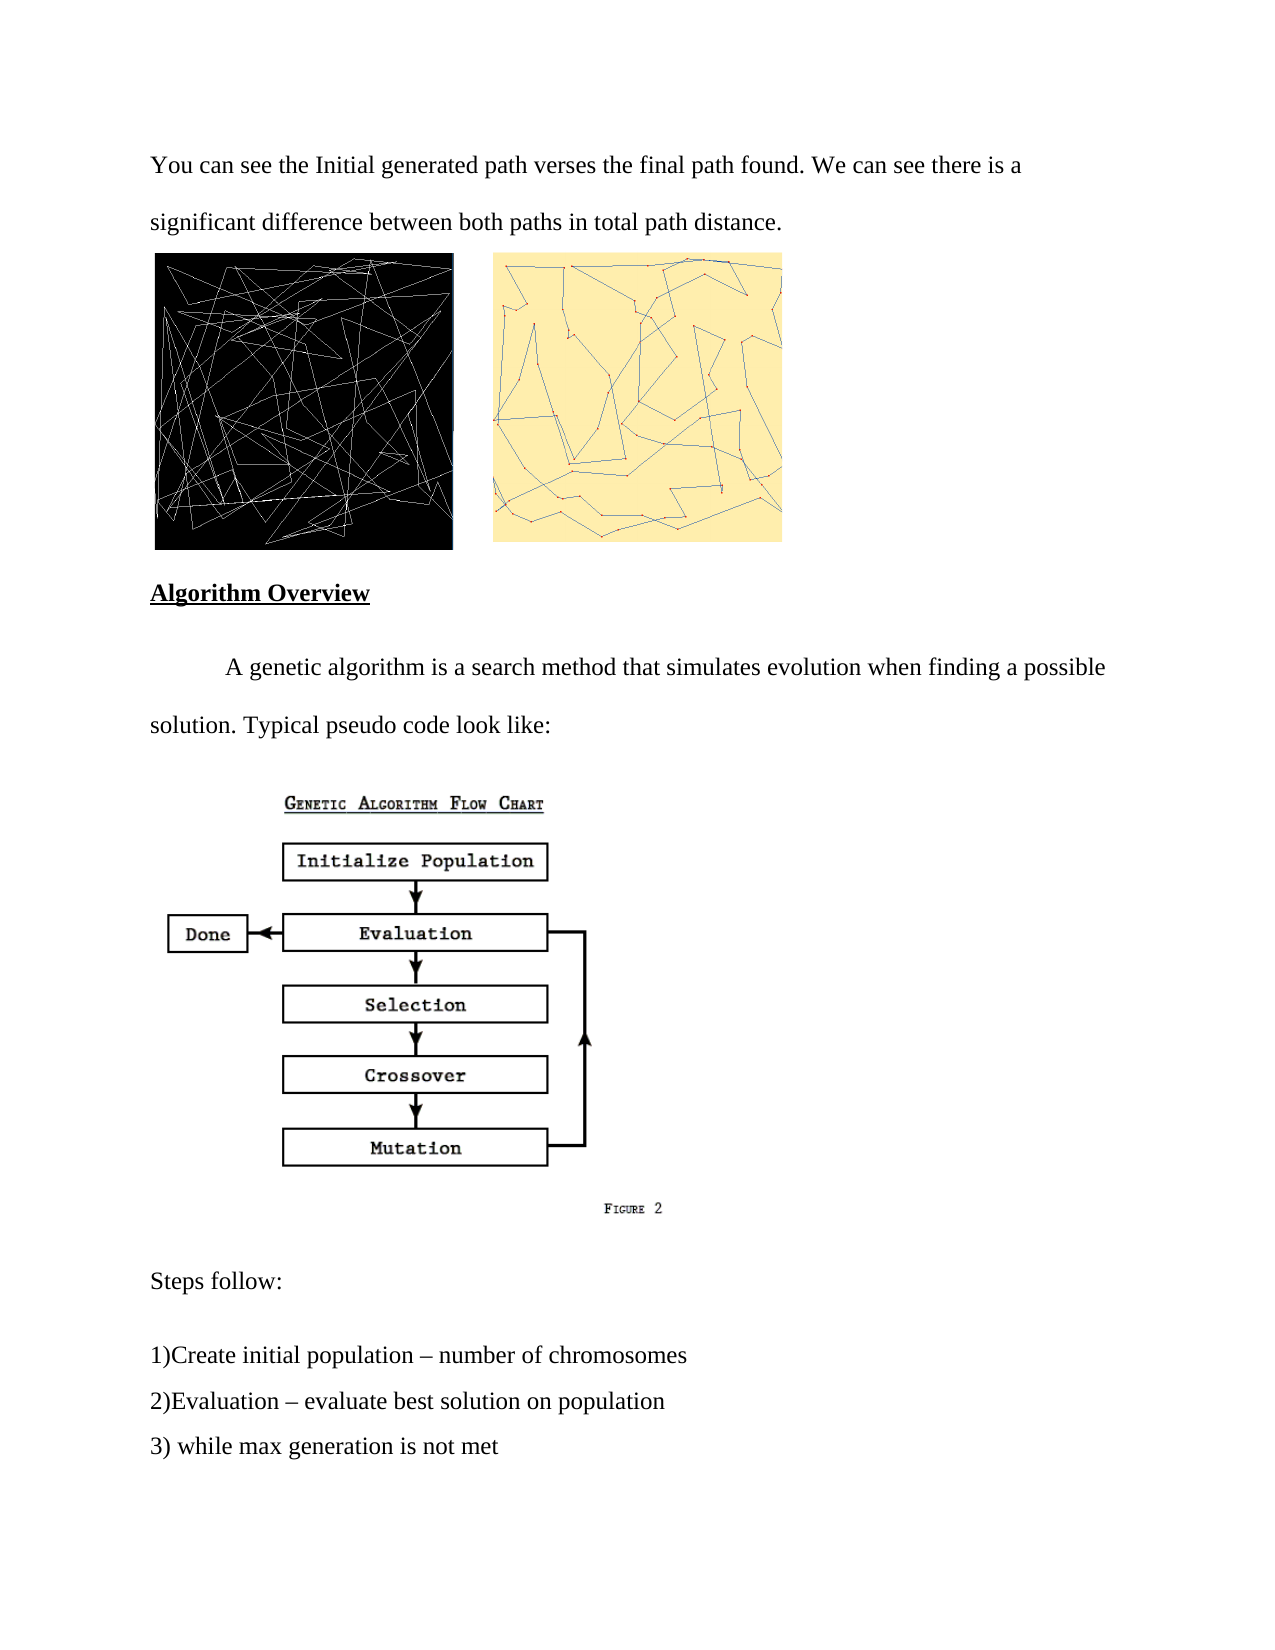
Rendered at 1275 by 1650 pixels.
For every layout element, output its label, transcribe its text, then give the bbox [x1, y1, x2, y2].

picture [150, 784, 672, 1222]
text Steps follow: [150, 1266, 1125, 1295]
picture [493, 251, 783, 542]
text 2)Evaluation – evaluate best solution on population [150, 1386, 1125, 1415]
picture [154, 253, 454, 550]
text You can see the Initial generated path verses the final path found. We can see there is a significant difference between both paths in total path distance. [150, 150, 1125, 236]
text Algorithm Overview [150, 578, 1125, 607]
text 1)Create initial population – number of chromosomes [150, 1341, 1125, 1369]
text 3) while max generation is not met [150, 1431, 1125, 1460]
text A genetic algorithm is a search method that simulates evolution when finding a possible solution. Typical pseudo code look like: [150, 652, 1125, 739]
